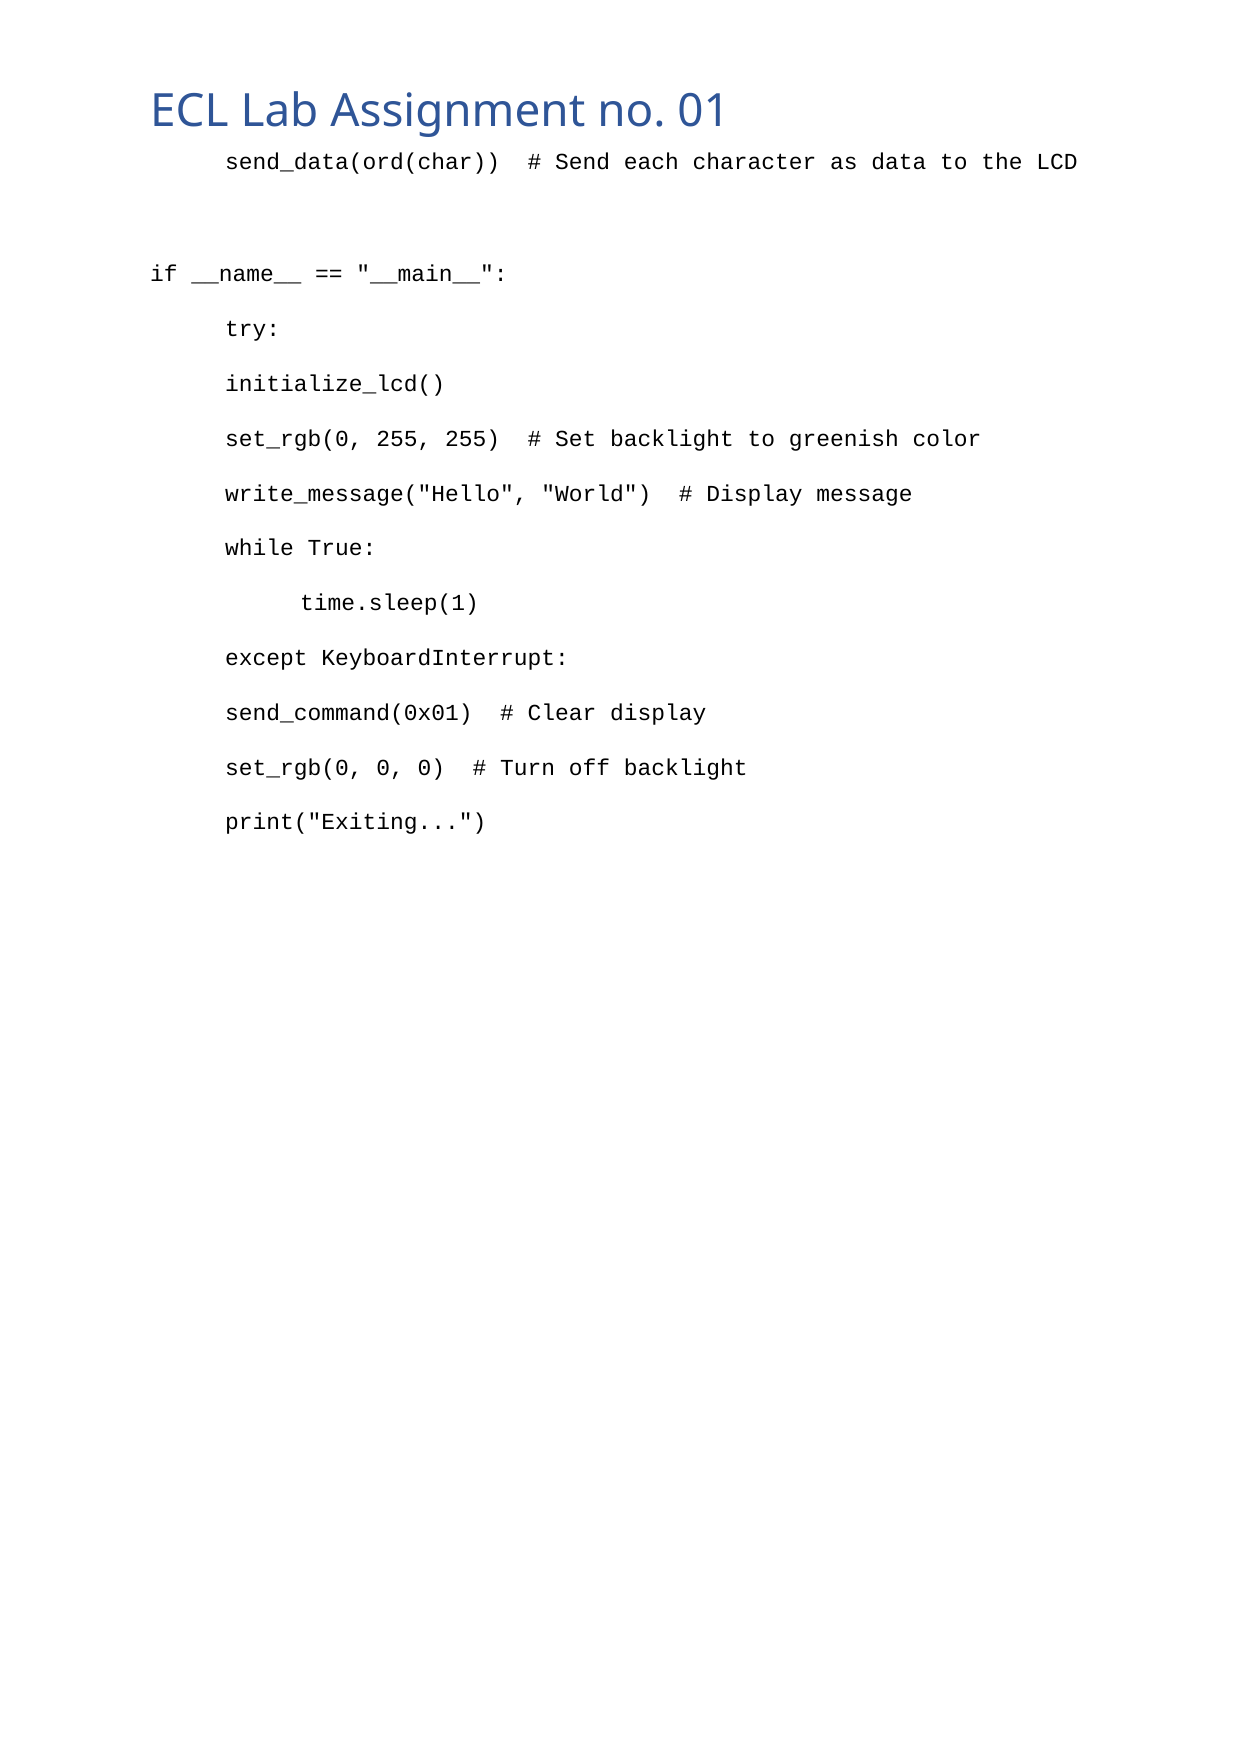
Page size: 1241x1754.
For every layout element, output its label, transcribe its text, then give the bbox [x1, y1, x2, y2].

text try: [150, 318, 1090, 343]
text print("Exiting...") [150, 811, 1090, 837]
text set_rgb(0, 0, 0) # Turn off backlight [150, 756, 1090, 782]
text write_message("Hello", "World") # Display message [150, 482, 1090, 508]
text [150, 150, 1090, 176]
text set_rgb(0, 255, 255) # Set backlight to greenish color [150, 427, 1090, 453]
text send_command(0x01) # Clear display [150, 701, 1090, 727]
text except KeyboardInterrupt: [150, 646, 1090, 672]
text if __name__ == "__main__": [150, 263, 1090, 289]
text initialize_lcd() [150, 372, 1090, 398]
text time.sleep(1) [150, 592, 1090, 617]
text while True: [150, 537, 1090, 563]
